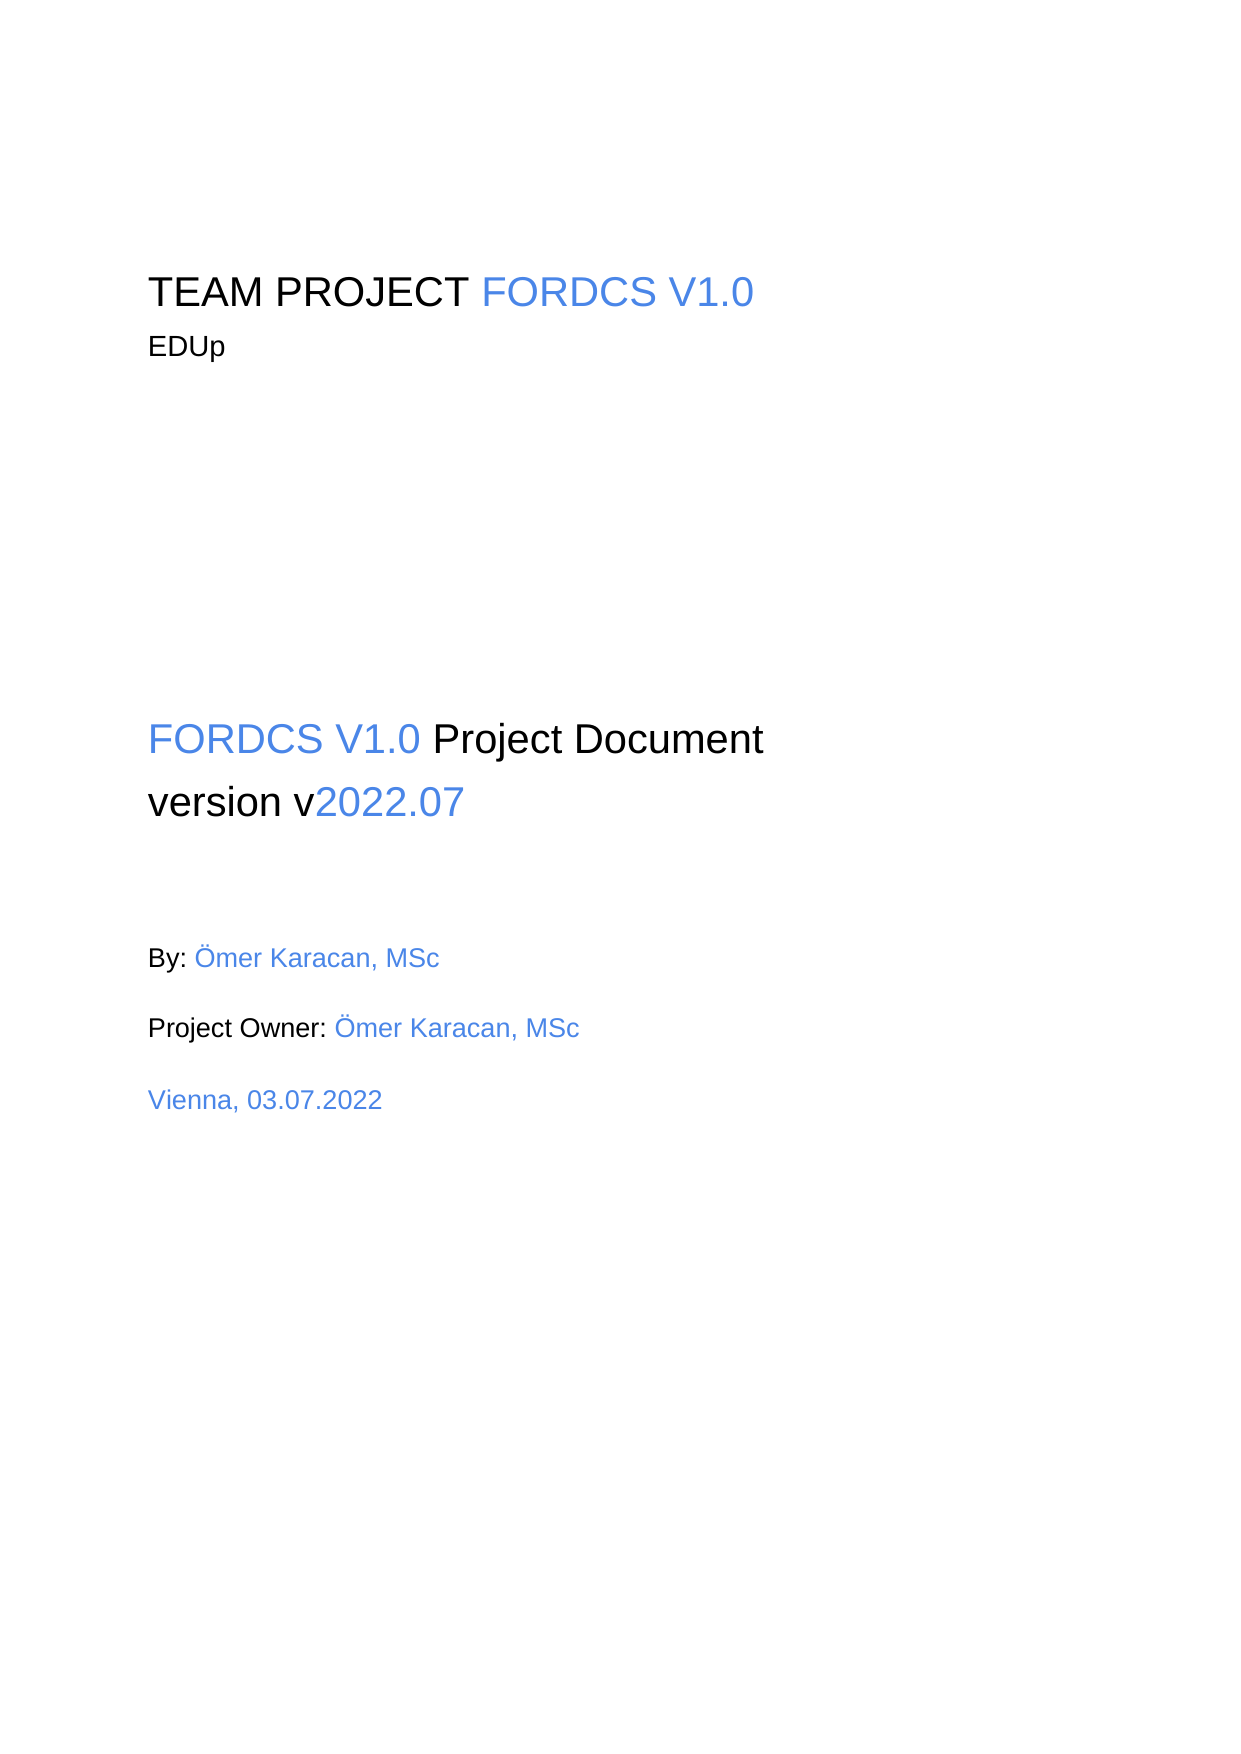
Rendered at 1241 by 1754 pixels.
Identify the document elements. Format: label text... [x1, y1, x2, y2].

text version v2022.07 [148, 777, 1092, 825]
text Vienna, 03.07.2022 [148, 1084, 1092, 1115]
text FORDCS V1.0 Project Document [148, 715, 1092, 763]
text EDUp [148, 329, 1092, 363]
text Project Owner: Ömer Karacan, MSc [148, 1012, 1092, 1043]
text By: Ömer Karacan, MSc [148, 942, 1092, 973]
text TEAM PROJECT FORDCS V1.0 [148, 267, 1092, 315]
